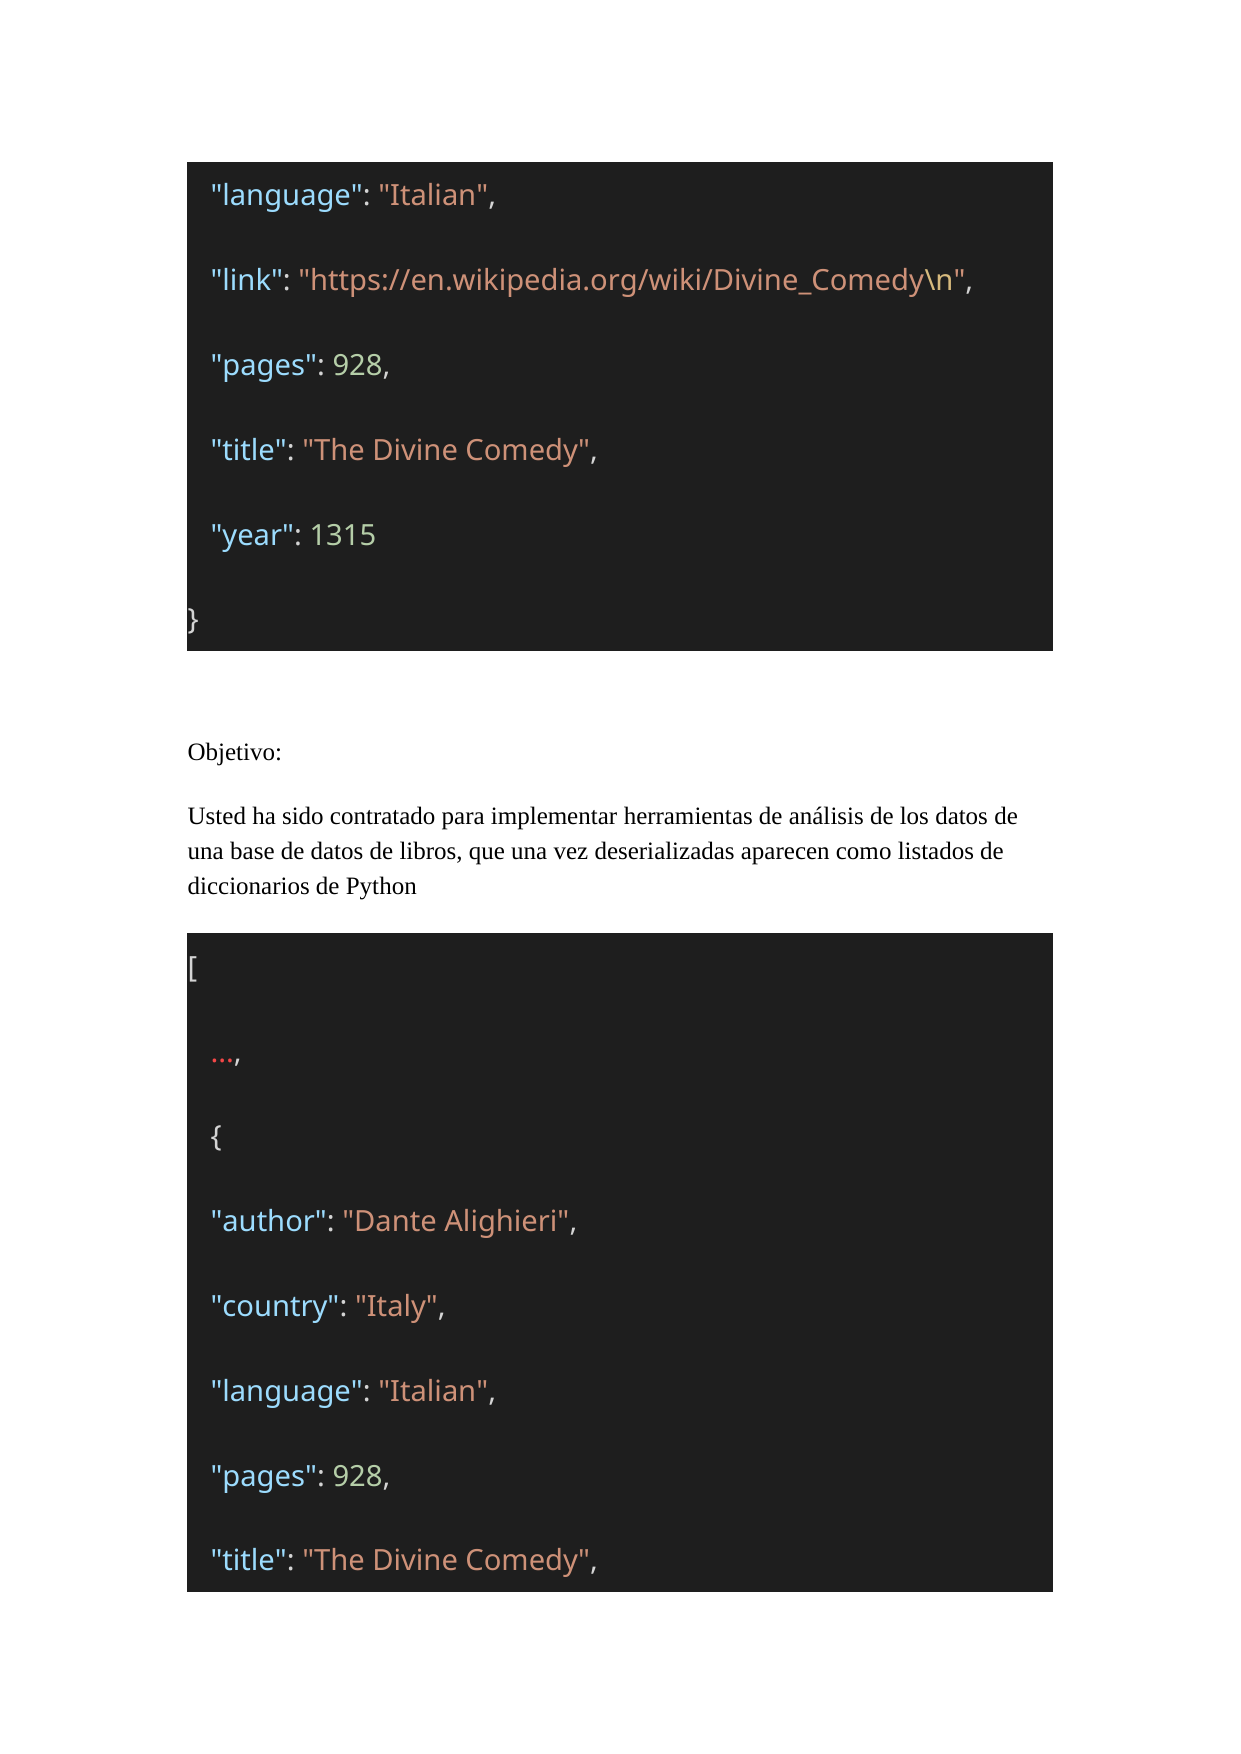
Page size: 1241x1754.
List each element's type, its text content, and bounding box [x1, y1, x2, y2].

text } [187, 586, 1053, 651]
text "year": 1315 [187, 501, 1053, 566]
text "title": "The Divine Comedy", [187, 416, 1053, 481]
text Usted ha sido contratado para implementar herramientas de análisis de los datos de una base de datos de libros, que una vez deserializadas aparecen como listados de diccionarios de Python [187, 799, 1053, 902]
text "link": "https://en.wikipedia.org/wiki/Divine_Comedy\n", [187, 247, 1053, 312]
text "language": "Italian", [187, 1357, 1053, 1422]
text Objetivo: [187, 736, 1053, 768]
text ..., [187, 1018, 1053, 1083]
text { [187, 1103, 1053, 1168]
text [ [187, 933, 1053, 998]
text "pages": 928, [187, 332, 1053, 397]
text "country": "Italy", [187, 1273, 1053, 1338]
text "language": "Italian", [187, 162, 1053, 227]
text "author": "Dante Alighieri", [187, 1188, 1053, 1253]
text "title": "The Divine Comedy", [187, 1527, 1053, 1592]
text "pages": 928, [187, 1442, 1053, 1507]
